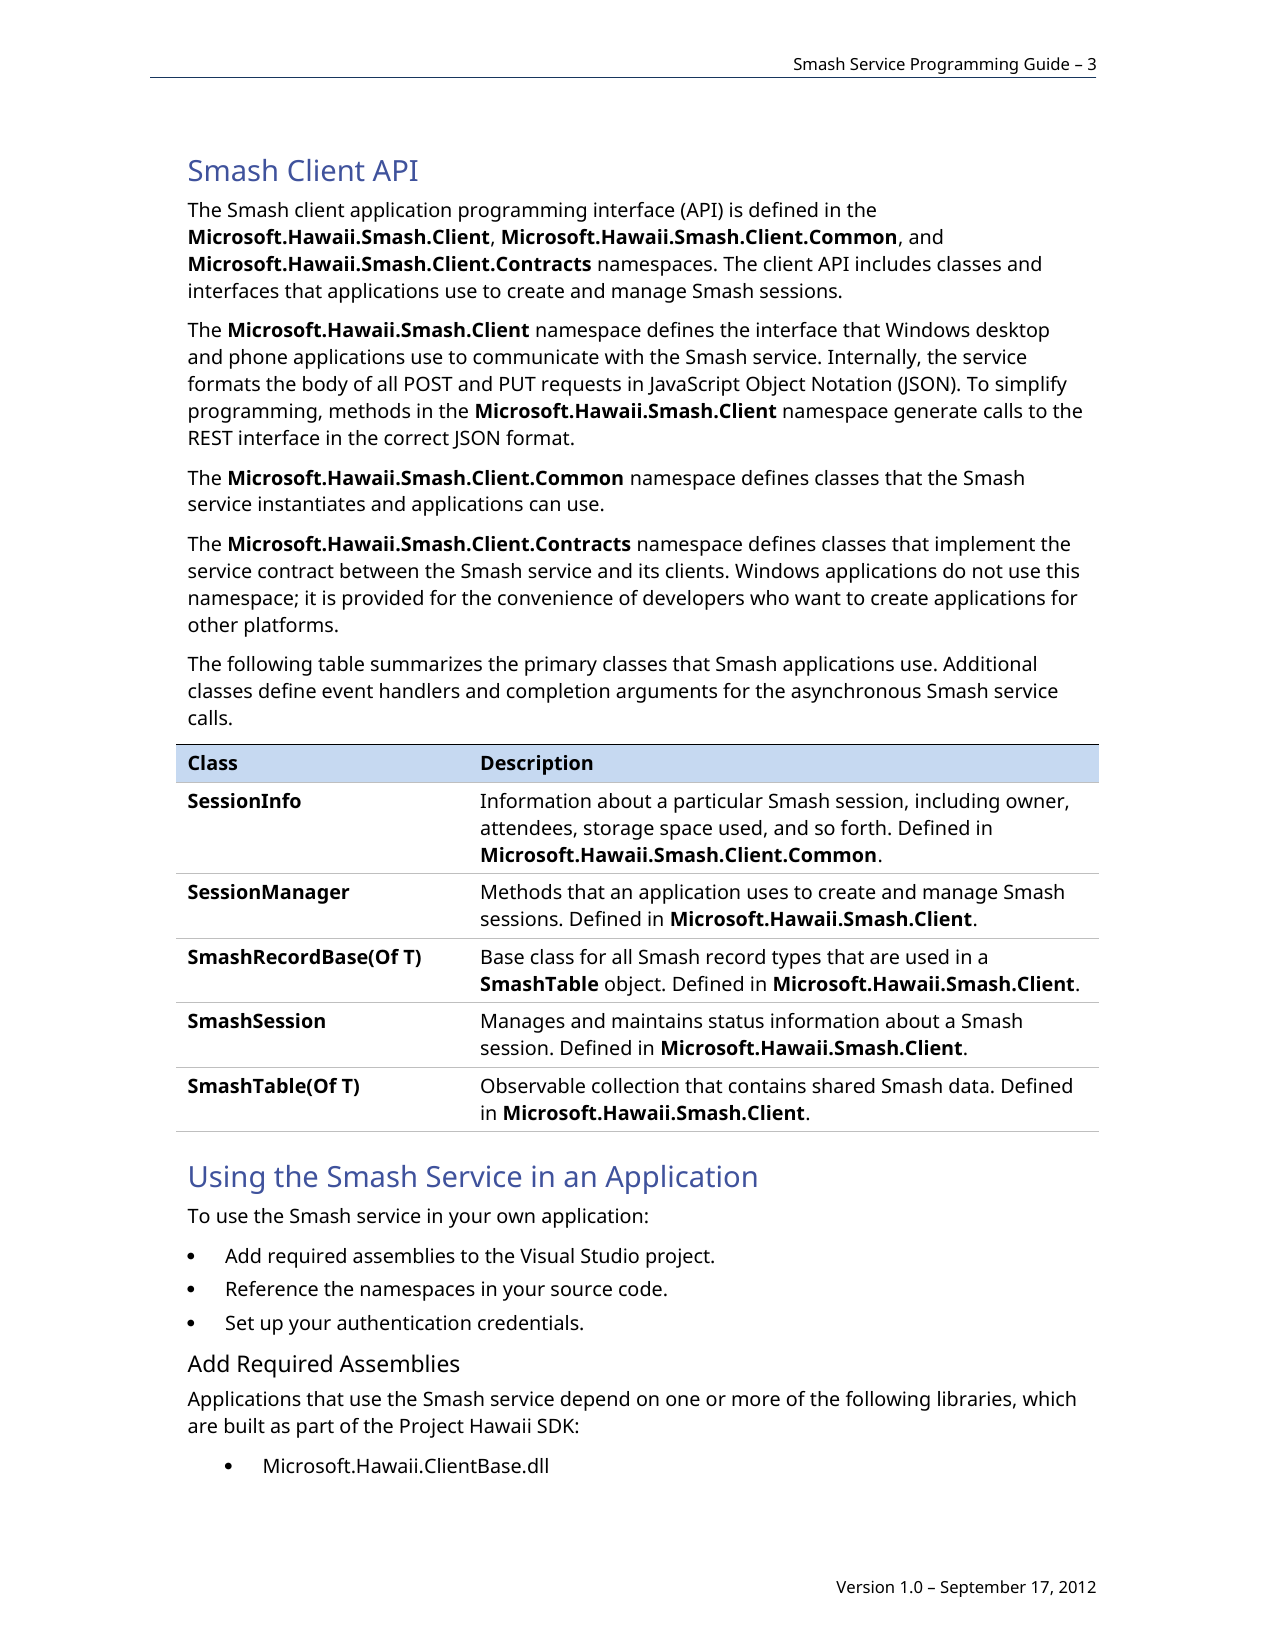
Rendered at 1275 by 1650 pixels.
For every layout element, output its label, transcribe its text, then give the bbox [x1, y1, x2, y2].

table_header Class [176, 745, 469, 782]
table_cell SmashRecordBase(Of T) [176, 939, 469, 1002]
text The Microsoft.Hawaii.Smash.Client.Common namespace defines classes that the Smash service instantiates and applications can use. [187, 464, 1087, 518]
subtitle Using the Smash Service in an Application [187, 1156, 1087, 1196]
table_cell SmashTable(Of T) [176, 1068, 469, 1131]
table_cell Manages and maintains status information about a Smash session. Defined in Microsoft.Hawaii.Smash.Client. [469, 1003, 1099, 1066]
table_cell SessionManager [176, 874, 469, 937]
text Applications that use the Smash service depend on one or more of the following libraries, which are built as part of the Project Hawaii SDK: [187, 1386, 1087, 1439]
table_cell SessionInfo [176, 783, 469, 873]
list Add required assemblies to the Visual Studio project. [187, 1242, 1087, 1269]
table_header Description [469, 745, 1099, 782]
table_cell SmashSession [176, 1003, 469, 1066]
table_cell Methods that an application uses to create and manage Smash sessions. Defined in Microsoft.Hawaii.Smash.Client. [469, 874, 1099, 937]
text The following table summarizes the primary classes that Smash applications use. Additional classes define event handlers and completion arguments for the asynchronous Smash service calls. [187, 651, 1087, 732]
table_cell Information about a particular Smash session, including owner, attendees, storage space used, and so forth. Defined in Microsoft.Hawaii.Smash.Client.Common. [469, 783, 1099, 873]
text The Smash client application programming interface (API) is defined in the Microsoft.Hawaii.Smash.Client, Microsoft.Hawaii.Smash.Client.Common, and Microsoft.Hawaii.Smash.Client.Contracts namespaces. The client API includes classes and interfaces that applications use to create and manage Smash sessions. [187, 196, 1087, 304]
text The Microsoft.Hawaii.Smash.Client namespace defines the interface that Windows desktop and phone applications use to communicate with the Smash service. Internally, the service formats the body of all POST and PUT requests in JavaScript Object Notation (JSON). To simplify programming, methods in the Microsoft.Hawaii.Smash.Client namespace generate calls to the REST interface in the correct JSON format. [187, 316, 1087, 451]
table_cell Observable collection that contains shared Smash data. Defined in Microsoft.Hawaii.Smash.Client. [469, 1068, 1099, 1131]
list Microsoft.Hawaii.ClientBase.dll [225, 1452, 1087, 1479]
list Set up your authentication credentials. [187, 1308, 1087, 1336]
subtitle Smash Client API [187, 150, 1087, 190]
text The Microsoft.Hawaii.Smash.Client.Contracts namespace defines classes that implement the service contract between the Smash service and its clients. Windows applications do not use this namespace; it is provided for the convenience of developers who want to create applications for other platforms. [187, 530, 1087, 638]
list Reference the namespaces in your source code. [187, 1275, 1087, 1302]
table_cell Base class for all Smash record types that are used in a SmashTable object. Defined in Microsoft.Hawaii.Smash.Client. [469, 939, 1099, 1002]
subtitle Add Required Assemblies [187, 1348, 1087, 1379]
text To use the Smash service in your own application: [187, 1202, 1087, 1229]
